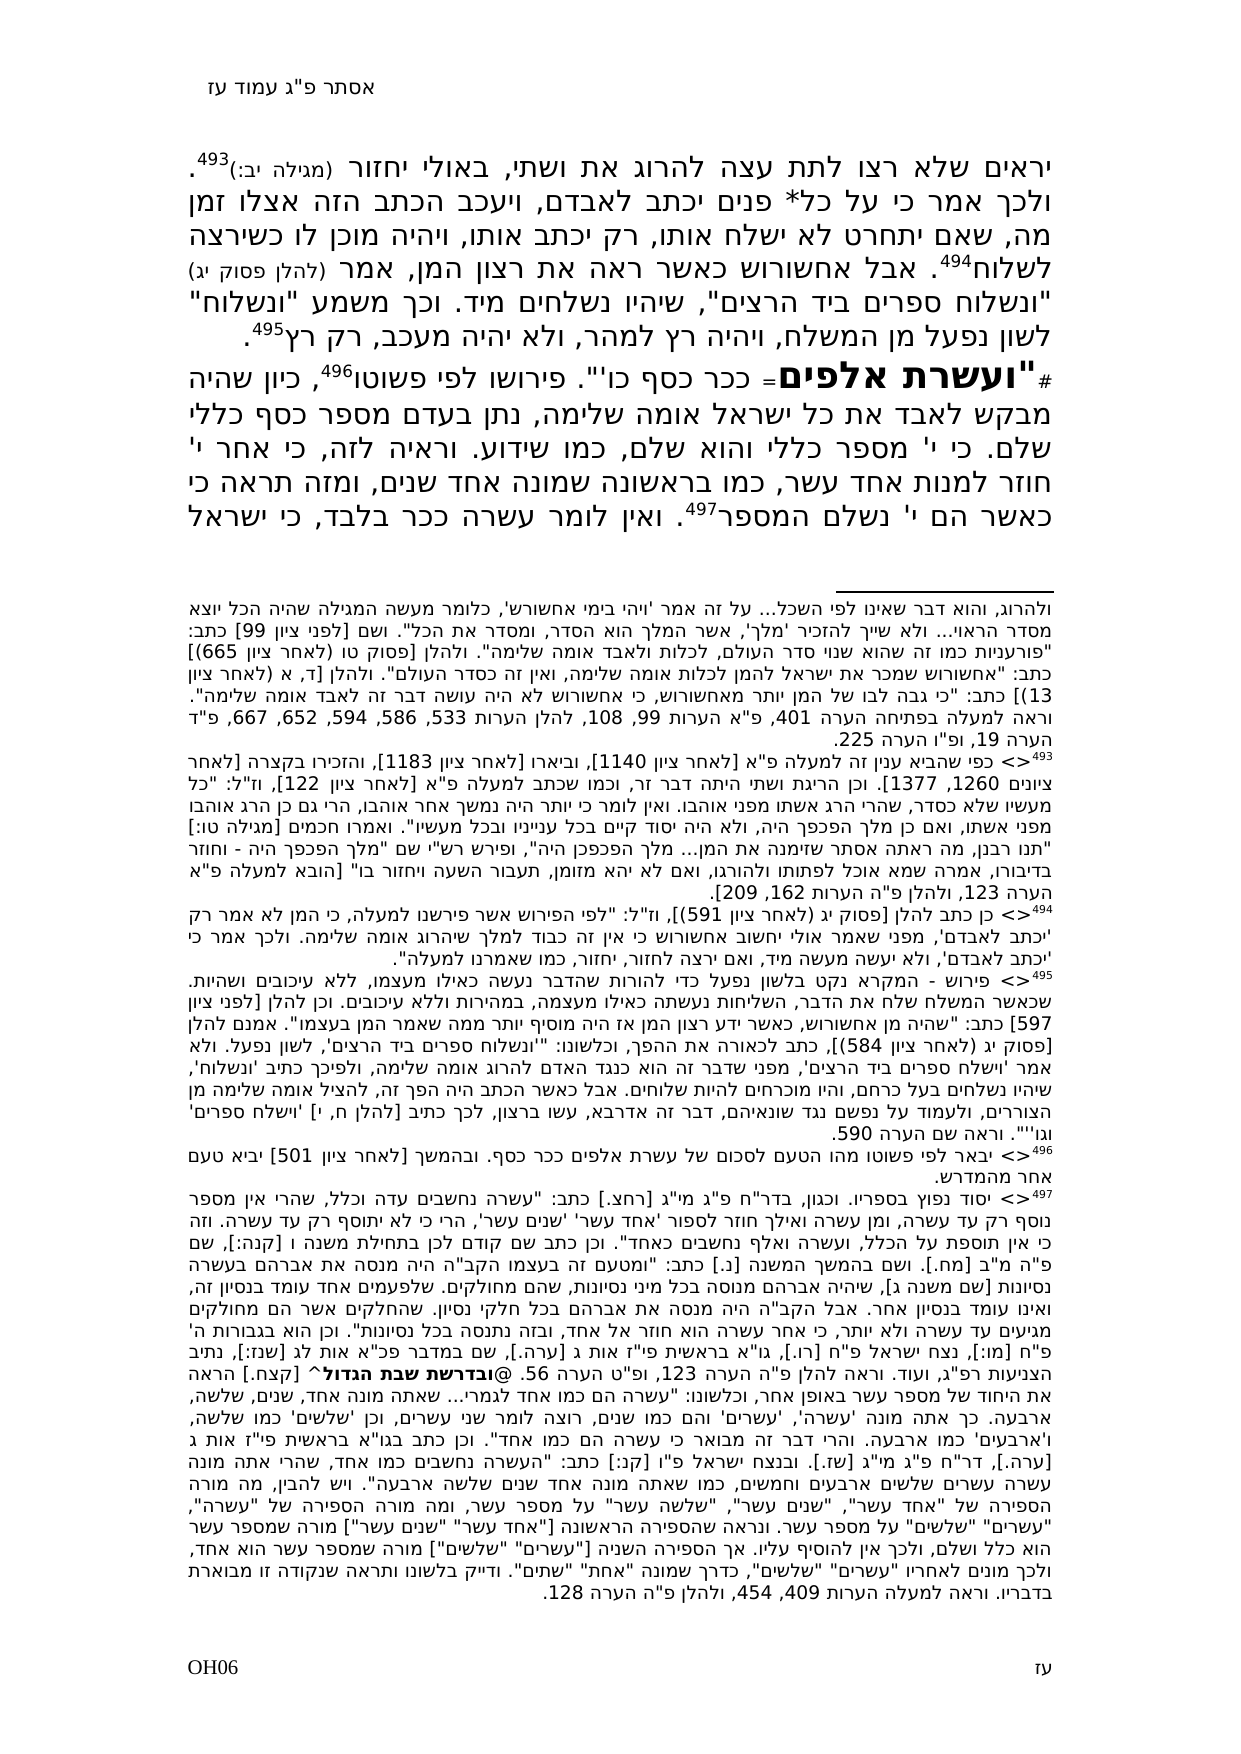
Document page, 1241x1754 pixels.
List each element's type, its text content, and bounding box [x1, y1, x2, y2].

text #"ועשרת אלפים= ככר כסף כו'". פירושו לפי פשוטו, כיון שהיה מבקש לאבד את כל ישראל אומה שלימה, נתן בעדם מספר כסף כללי שלם. כי י' מספר כללי והוא שלם, כמו שידוע. וראיה לזה, כי אחר י' חוזר למנות אחד עשר, כמו בראשונה שמונה אחד שנים, ומזה תראה כי כאשר הם י' נשלם המספר. ואין לומר עשרה ככר בלבד, כי ישראל הם אומה שלימה, ולכך ראוי שיהיה י' אלפים ככרי כסף. ואלף הוא בא במקום א', כי הוא אלף. ולכך נחשב עשרת אלפים כמו י', כי אין לתת י' ככר כסף בעד אומה שלימה. [187, 354, 1053, 533]
text #"אם על= המלך טוב כו'" (פסוק ט). היה לו לומר "ינתן לאבדם", ולמה אמר "יכתב לאבדם". אבל פירוש זה, כי המן חשב כי המלך לא ישמע לו שיהיה מאבד אומה שלימה, כמו שהיו בית דין של ישראל יראים שלא רצו לתת עצה להרוג את ושתי, באולי יחזור (מגילה יב:). ולכך אמר כי על כל* פנים יכתב לאבדם, ויעכב הכתב הזה אצלו זמן מה, שאם יתחרט לא ישלח אותו, רק יכתב אותו, ויהיה מוכן לו כשירצה לשלוח. אבל אחשורוש כאשר ראה את רצון המן, אמר (להלן פסוק יג) "ונשלוח ספרים ביד הרצים", שיהיו נשלחים מיד. וכך משמע "ונשלוח" לשון נפעל מן המשלח, ויהיה רץ למהר, ולא יהיה מעכב, רק רץ. [187, 150, 1053, 354]
